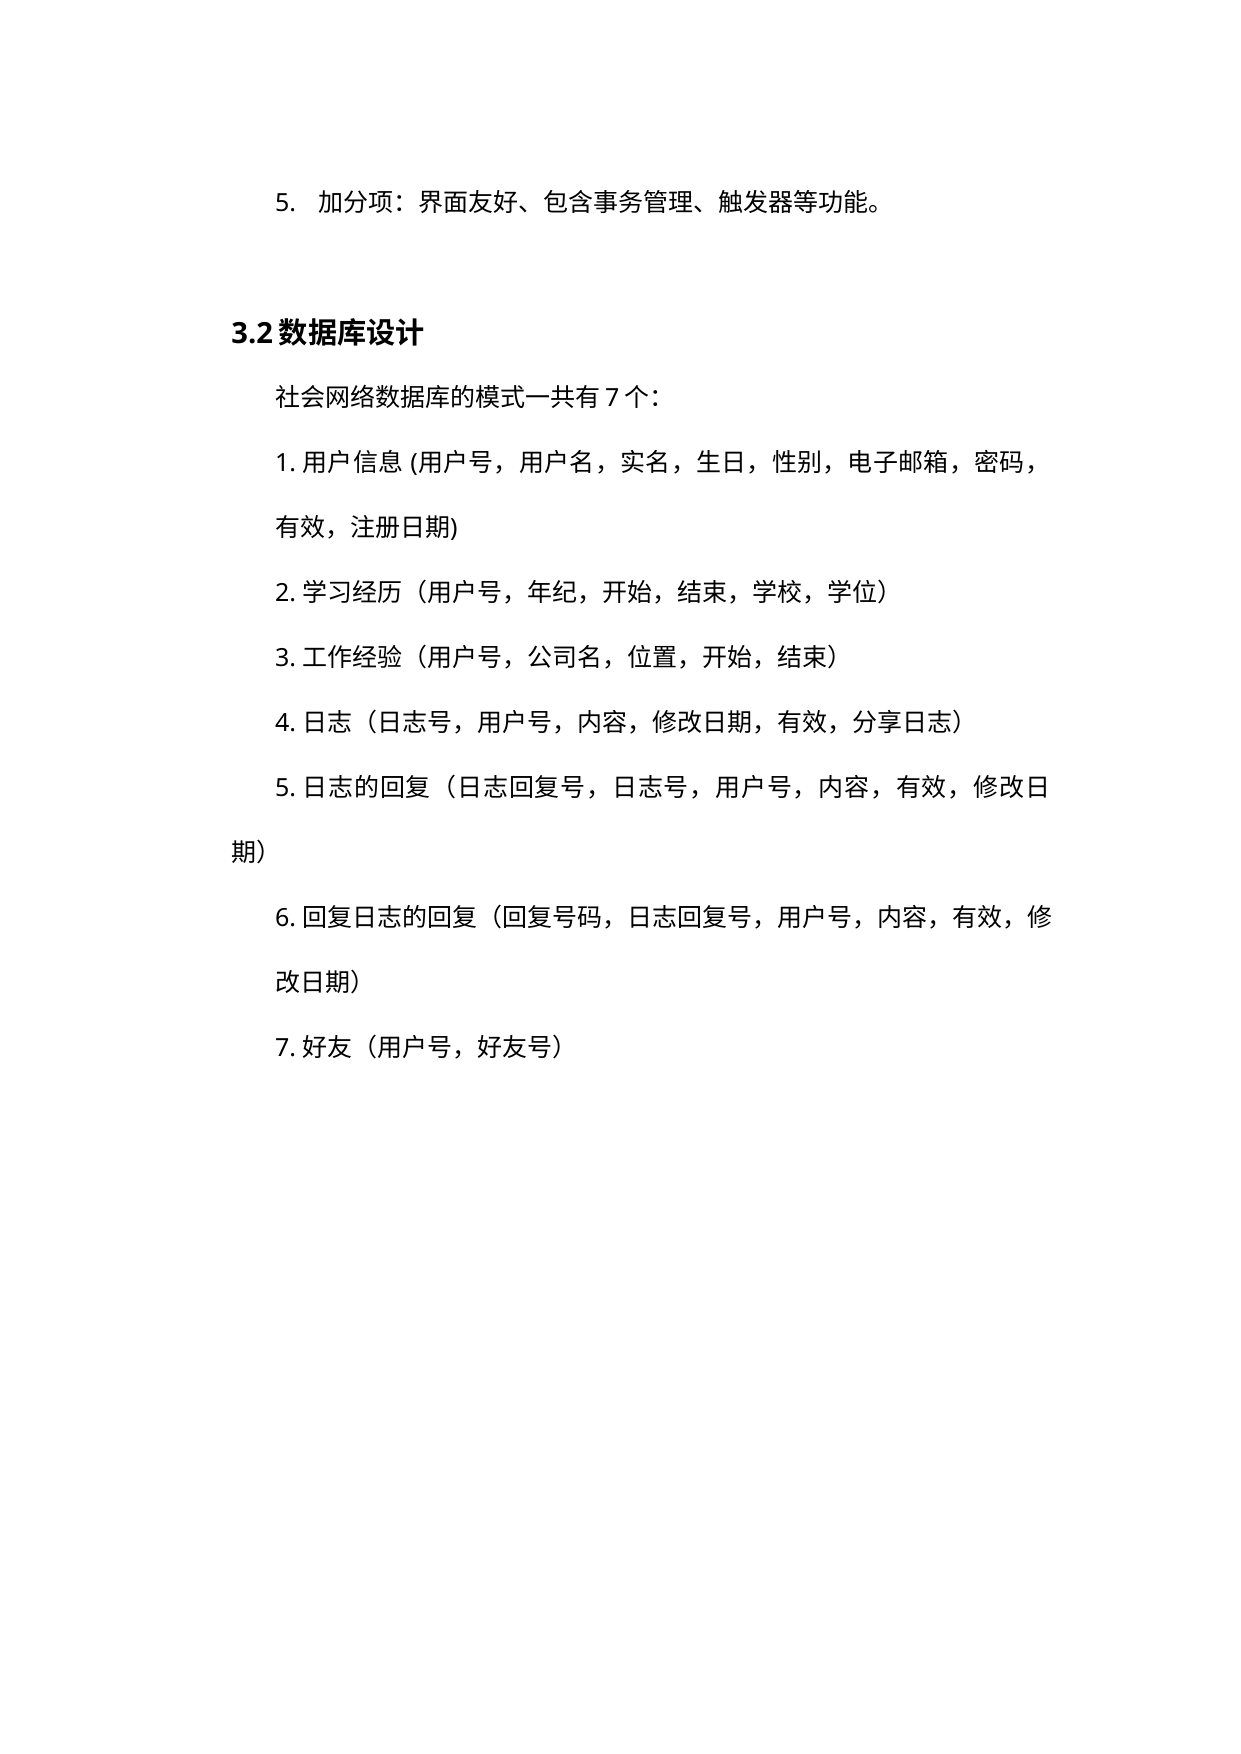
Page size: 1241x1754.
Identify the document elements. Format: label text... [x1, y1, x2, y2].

list 用户信息 (用户号，用户名，实名，生日，性别，电子邮箱，密码， 有效，注册日期) [231, 428, 1053, 558]
list 社会网络数据库的模式一共有7个： [231, 363, 1053, 428]
list 回复日志的回复（回复号码，日志回复号，用户号，内容，有效，修 改日期） [231, 883, 1053, 1013]
list 加分项：界面友好、包含事务管理、触发器等功能。 [275, 168, 1053, 233]
list 好友（用户号，好友号） [231, 1013, 1053, 1078]
list 日志的回复（日志回复号，日志号，用户号，内容，有效，修改日期） [231, 753, 1053, 883]
list 日志（日志号，用户号，内容，修改日期，有效，分享日志） [231, 688, 1053, 753]
list 学习经历（用户号，年纪，开始，结束，学校，学位） [231, 558, 1053, 623]
list 3.2数据库设计 [187, 298, 1053, 363]
list 工作经验（用户号，公司名，位置，开始，结束） [231, 623, 1053, 688]
